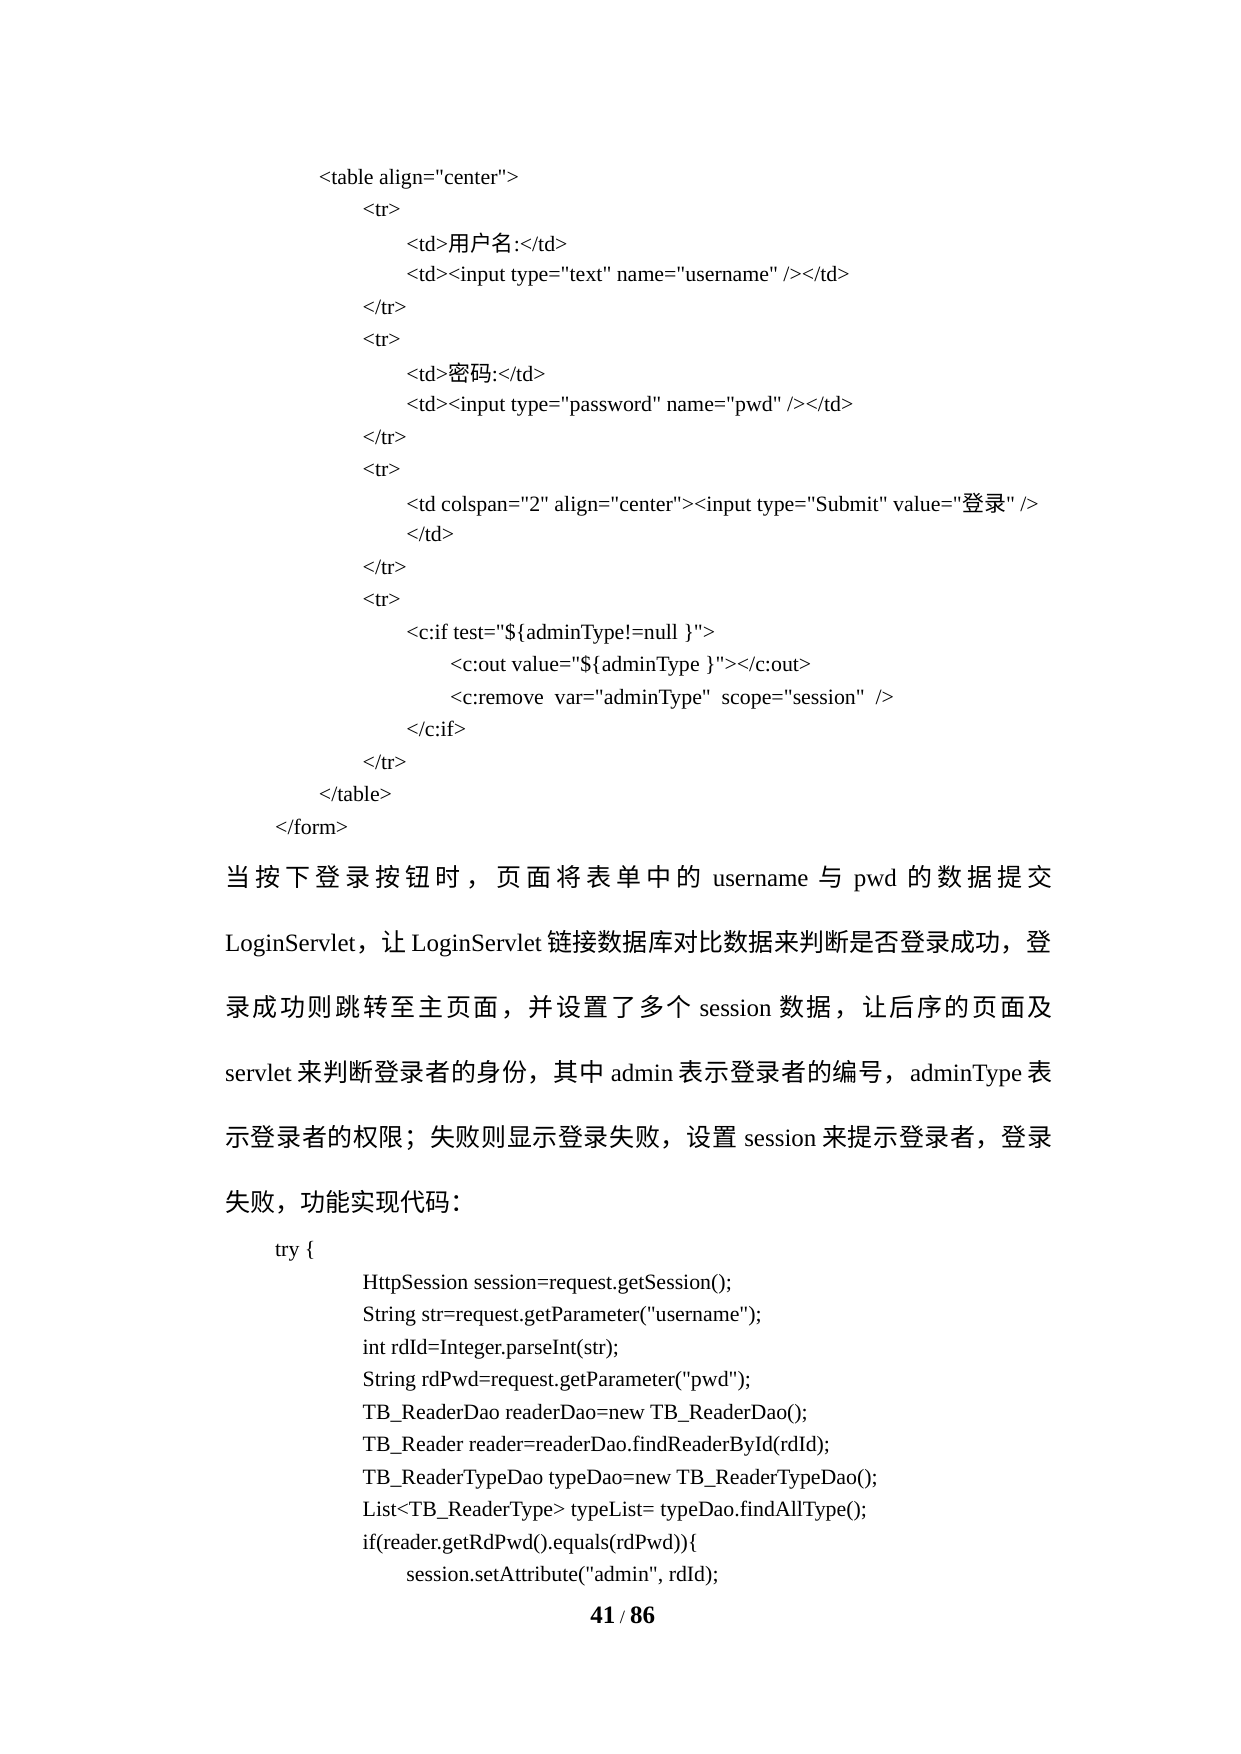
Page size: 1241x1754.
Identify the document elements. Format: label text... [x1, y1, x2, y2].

text <c:if test="${adminType!=null }"> [231, 615, 1053, 648]
text <td colspan="2" align="center"><input type="Submit" value="登录" /> [231, 485, 1053, 518]
text session.setAttribute("admin", rdId); [231, 1558, 1053, 1590]
text <tr> [231, 323, 1053, 355]
text String str=request.getParameter("username"); [231, 1298, 1053, 1330]
text List<TB_ReaderType> typeList= typeDao.findAllType(); [231, 1493, 1053, 1525]
text <tr> [231, 583, 1053, 615]
text TB_Reader reader=readerDao.findReaderById(rdId); [231, 1428, 1053, 1460]
text </table> [231, 778, 1053, 810]
text int rdId=Integer.parseInt(str); [231, 1330, 1053, 1363]
text <c:remove var="adminType" scope="session" /> [231, 680, 1053, 713]
text </tr> [231, 745, 1053, 778]
text <td>密码:</td> [231, 355, 1053, 388]
text </form> [231, 810, 1053, 843]
text <tr> [231, 193, 1053, 225]
text </c:if> [231, 713, 1053, 745]
text TB_ReaderDao readerDao=new TB_ReaderDao(); [231, 1395, 1053, 1428]
text String rdPwd=request.getParameter("pwd"); [231, 1363, 1053, 1395]
text if(reader.getRdPwd().equals(rdPwd)){ [231, 1525, 1053, 1558]
text </tr> [231, 550, 1053, 583]
text <td>用户名:</td> [231, 225, 1053, 258]
text HttpSession session=request.getSession(); [231, 1265, 1053, 1298]
text 当按下登录按钮时，页面将表单中的username与pwd的数据提交LoginServlet，让LoginServlet链接数据库对比数据来判断是否登录成功，登录成功则跳转至主页面，并设置了多个session数据，让后序的页面及servlet来判断登录者的身份，其中admin表示登录者的编号，adminType表示登录者的权限；失败则显示登录失败，设置session来提示登录者，登录失败，功能实现代码： [225, 843, 1053, 1233]
text </td> [231, 518, 1053, 550]
text try { [231, 1233, 1053, 1265]
text <td><input type="text" name="username" /></td> [231, 258, 1053, 290]
text </tr> [231, 420, 1053, 453]
text TB_ReaderTypeDao typeDao=new TB_ReaderTypeDao(); [231, 1460, 1053, 1493]
text </tr> [231, 290, 1053, 323]
text <table align="center"> [231, 160, 1053, 193]
text <c:out value="${adminType }"></c:out> [231, 648, 1053, 680]
text <tr> [231, 453, 1053, 485]
text <td><input type="password" name="pwd" /></td> [231, 388, 1053, 420]
